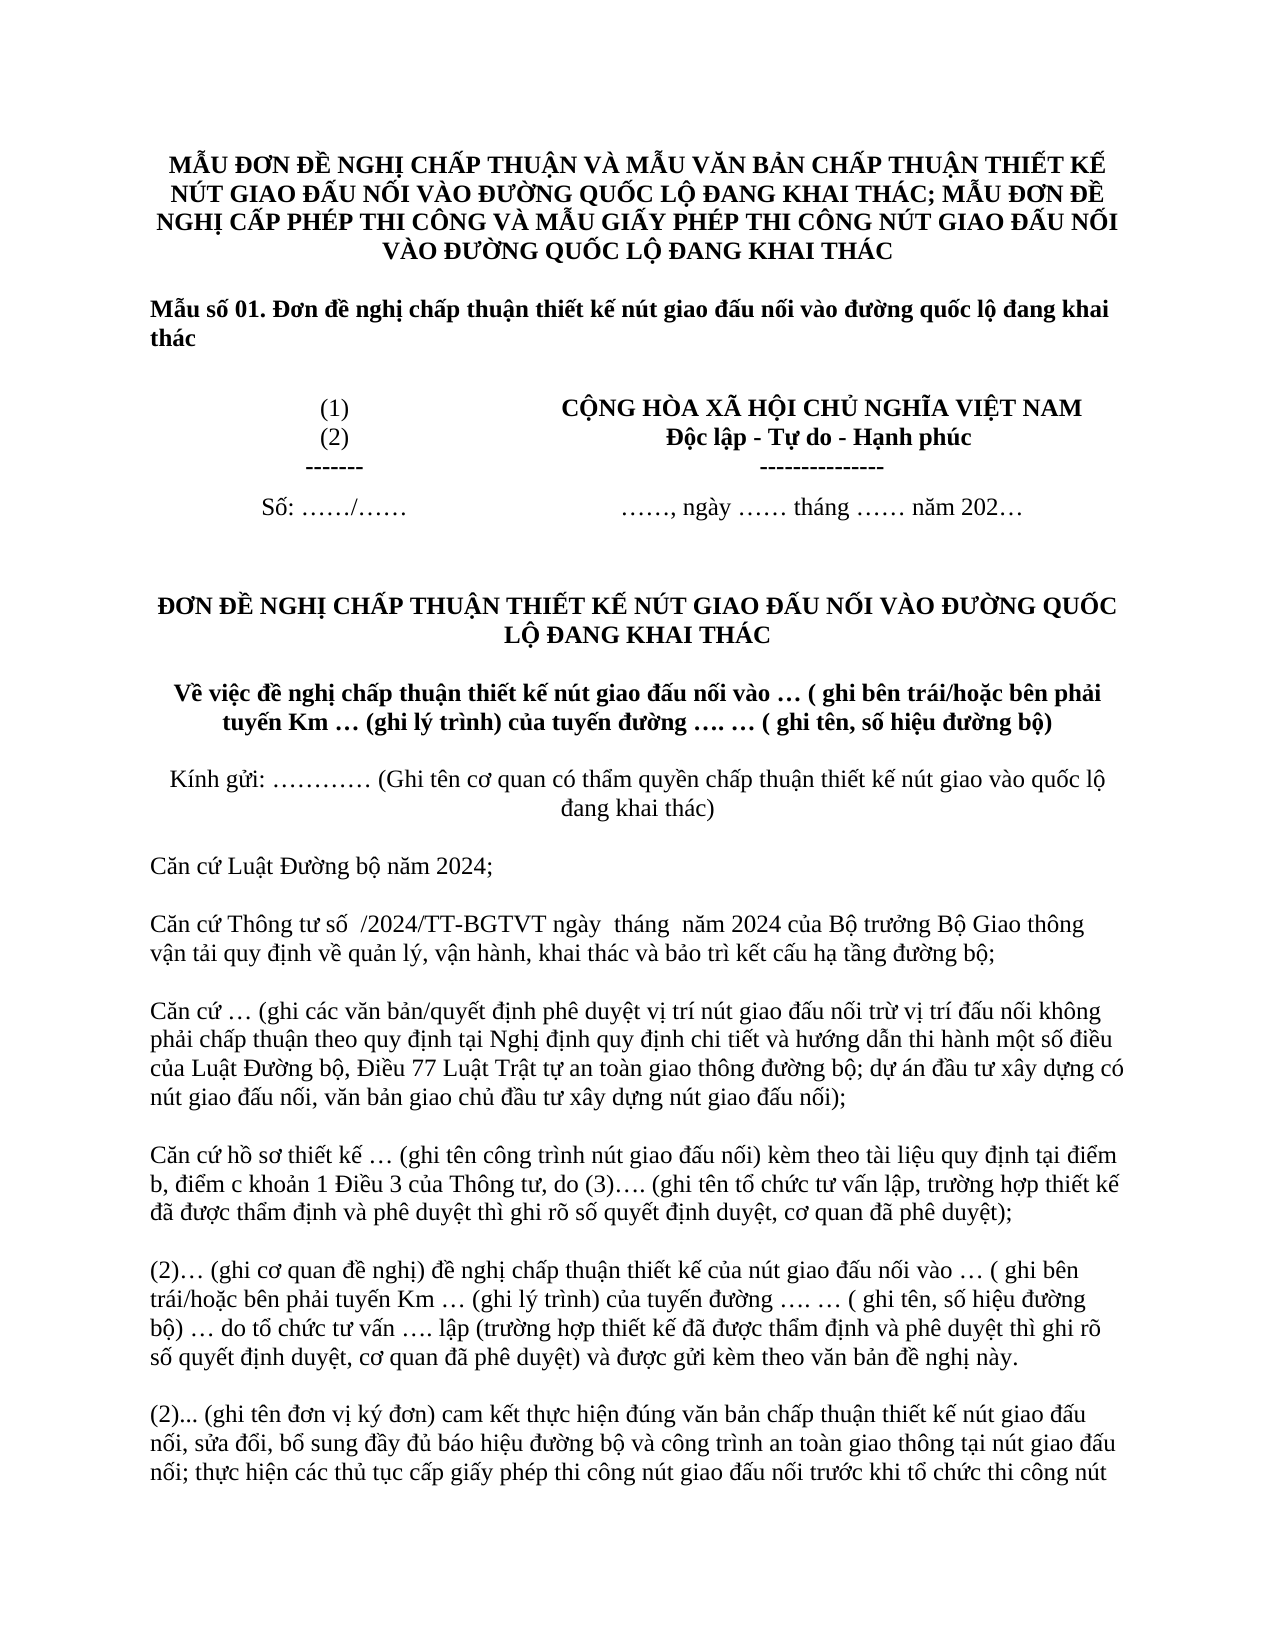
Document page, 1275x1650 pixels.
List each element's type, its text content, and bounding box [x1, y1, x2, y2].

text Căn cứ Thông tư số /2024/TT-BGTVT ngày tháng năm 2024 của Bộ trưởng Bộ Giao thông vận tải quy định về quản lý, vận hành, khai thác và bảo trì kết cấu hạ tầng đường bộ; [150, 909, 1125, 967]
text Về việc đề nghị chấp thuận thiết kế nút giao đấu nối vào … ( ghi bên trái/hoặc bên phải tuyến Km … (ghi lý trình) của tuyến đường …. … ( ghi tên, số hiệu đường bộ) [150, 678, 1125, 735]
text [150, 1399, 1125, 1486]
text Mẫu số 01. Đơn đề nghị chấp thuận thiết kế nút giao đấu nối vào đường quốc lộ đang khai thác [150, 294, 1125, 352]
table_header CỘNG HÒA XÃ HỘI CHỦ NGHĨA VIỆT NAM Độc lập - Tự do - Hạnh phúc --------------- [519, 381, 1125, 479]
table_cell ……, ngày …… tháng …… năm 202… [519, 480, 1125, 521]
text Căn cứ hồ sơ thiết kế … (ghi tên công trình nút giao đấu nối) kèm theo tài liệu quy định tại điểm b, điểm c khoản 1 Điều 3 của Thông tư, do (3)…. (ghi tên tổ chức tư vấn lập, trường hợp thiết kế đã được thẩm định và phê duyệt thì ghi rõ số quyết định duyệt, cơ quan đã phê duyệt); [150, 1140, 1125, 1226]
text MẪU ĐƠN ĐỀ NGHỊ CHẤP THUẬN VÀ MẪU VĂN BẢN CHẤP THUẬN THIẾT KẾ NÚT GIAO ĐẤU NỐI VÀO ĐƯỜNG QUỐC LỘ ĐANG KHAI THÁC; MẪU ĐƠN ĐỀ NGHỊ CẤP PHÉP THI CÔNG VÀ MẪU GIẤY PHÉP THI CÔNG NÚT GIAO ĐẤU NỐI VÀO ĐƯỜNG QUỐC LỘ ĐANG KHAI THÁC [150, 150, 1125, 265]
text ĐƠN ĐỀ NGHỊ CHẤP THUẬN THIẾT KẾ NÚT GIAO ĐẤU NỐI VÀO ĐƯỜNG QUỐC LỘ ĐANG KHAI THÁC [150, 591, 1125, 649]
text Kính gửi: ………… (Ghi tên cơ quan có thẩm quyền chấp thuận thiết kế nút giao vào quốc lộ đang khai thác) [150, 764, 1125, 822]
table_header (1) (2) ------- [150, 381, 518, 479]
text Căn cứ … (ghi các văn bản/quyết định phê duyệt vị trí nút giao đấu nối trừ vị trí đấu nối không phải chấp thuận theo quy định tại Nghị định quy định chi tiết và hướng dẫn thi hành một số điều của Luật Đường bộ, Điều 77 Luật Trật tự an toàn giao thông đường bộ; dự án đầu tư xây dựng có nút giao đấu nối, văn bản giao chủ đầu tư xây dựng nút giao đấu nối); [150, 996, 1125, 1111]
text (2)… (ghi cơ quan đề nghị) đề nghị chấp thuận thiết kế của nút giao đấu nối vào … ( ghi bên trái/hoặc bên phải tuyến Km … (ghi lý trình) của tuyến đường …. … ( ghi tên, số hiệu đường bộ) … do tổ chức tư vấn …. lập (trường hợp thiết kế đã được thẩm định và phê duyệt thì ghi rõ số quyết định duyệt, cơ quan đã phê duyệt) và được gửi kèm theo văn bản đề nghị này. [150, 1255, 1125, 1370]
table_cell Số: ……/…… [150, 480, 518, 521]
text Căn cứ Luật Đường bộ năm 2024; [150, 851, 1125, 880]
